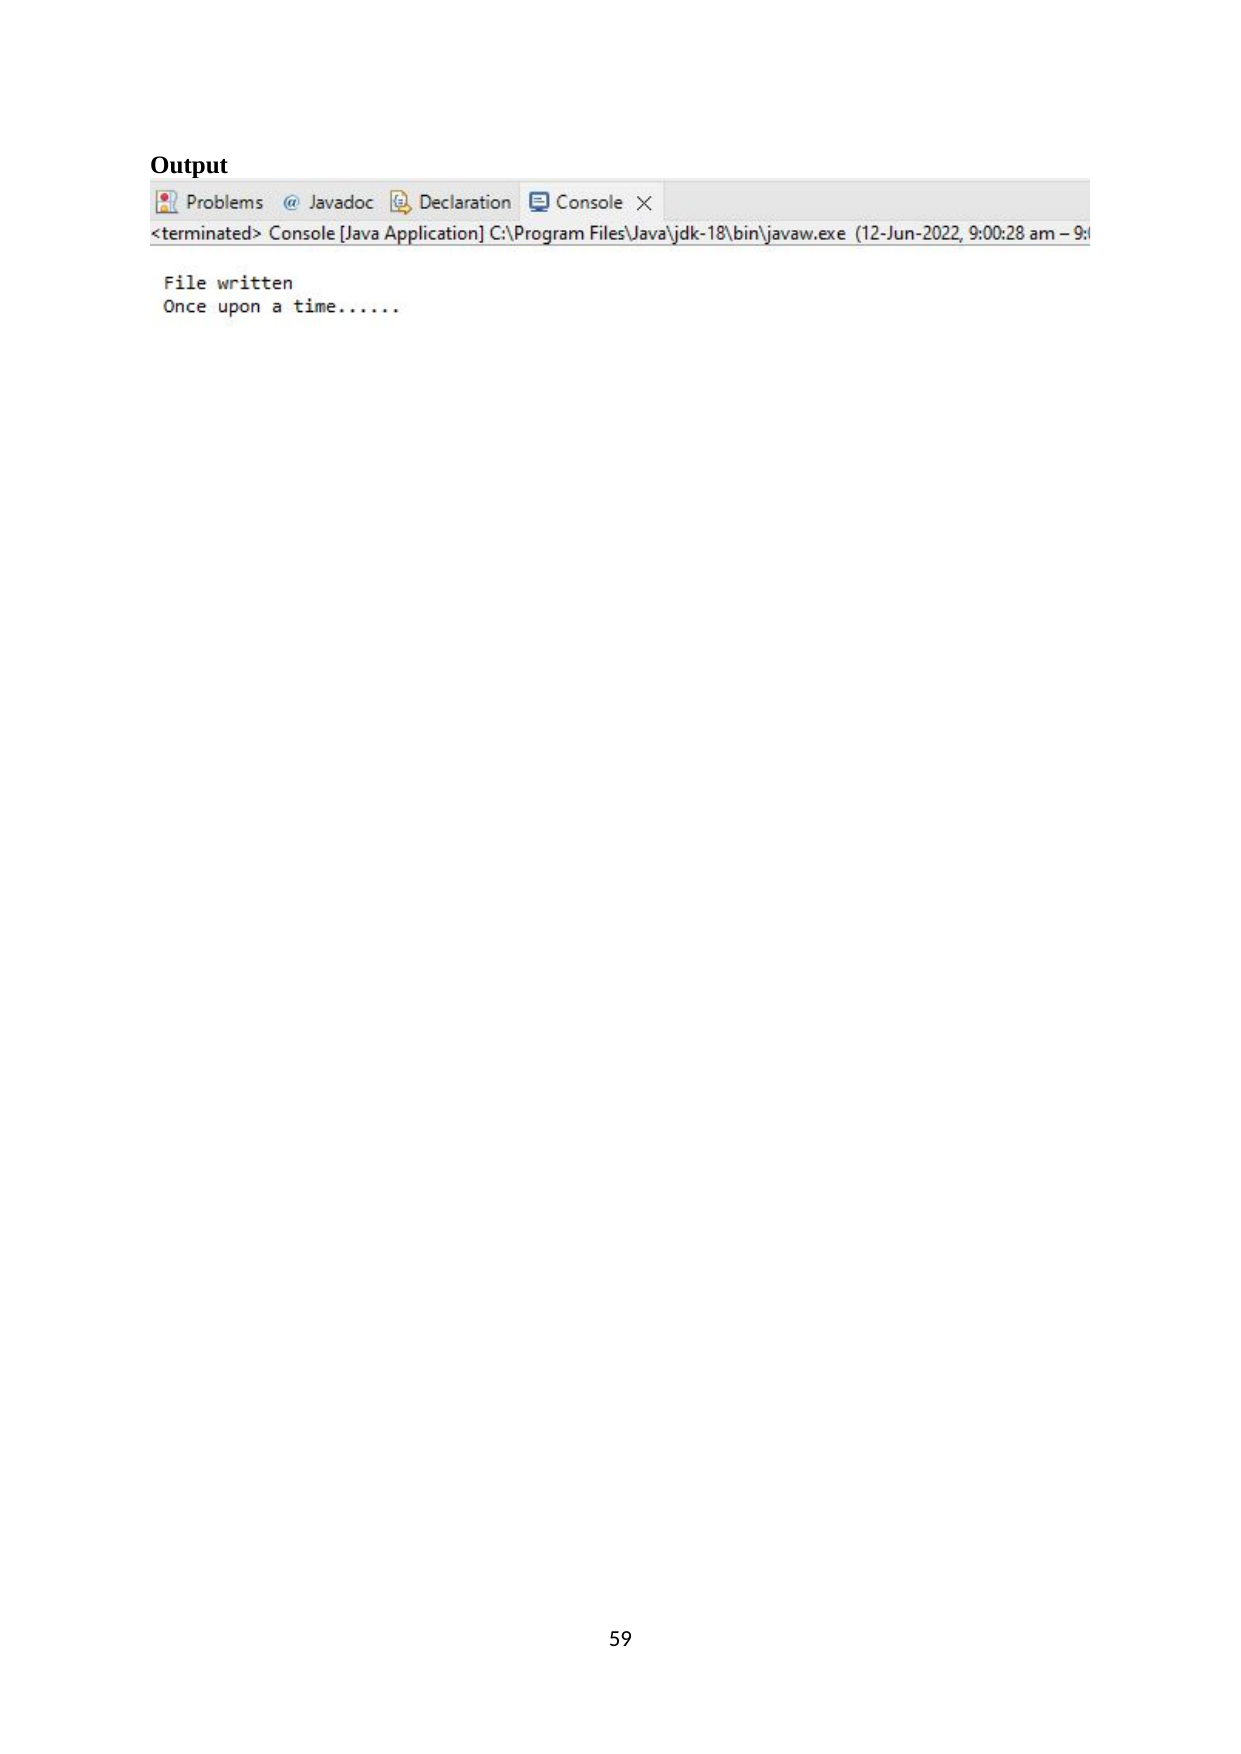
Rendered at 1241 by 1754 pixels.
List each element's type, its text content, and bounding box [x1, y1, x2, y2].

picture [150, 178, 1091, 509]
text Output [150, 150, 1090, 178]
